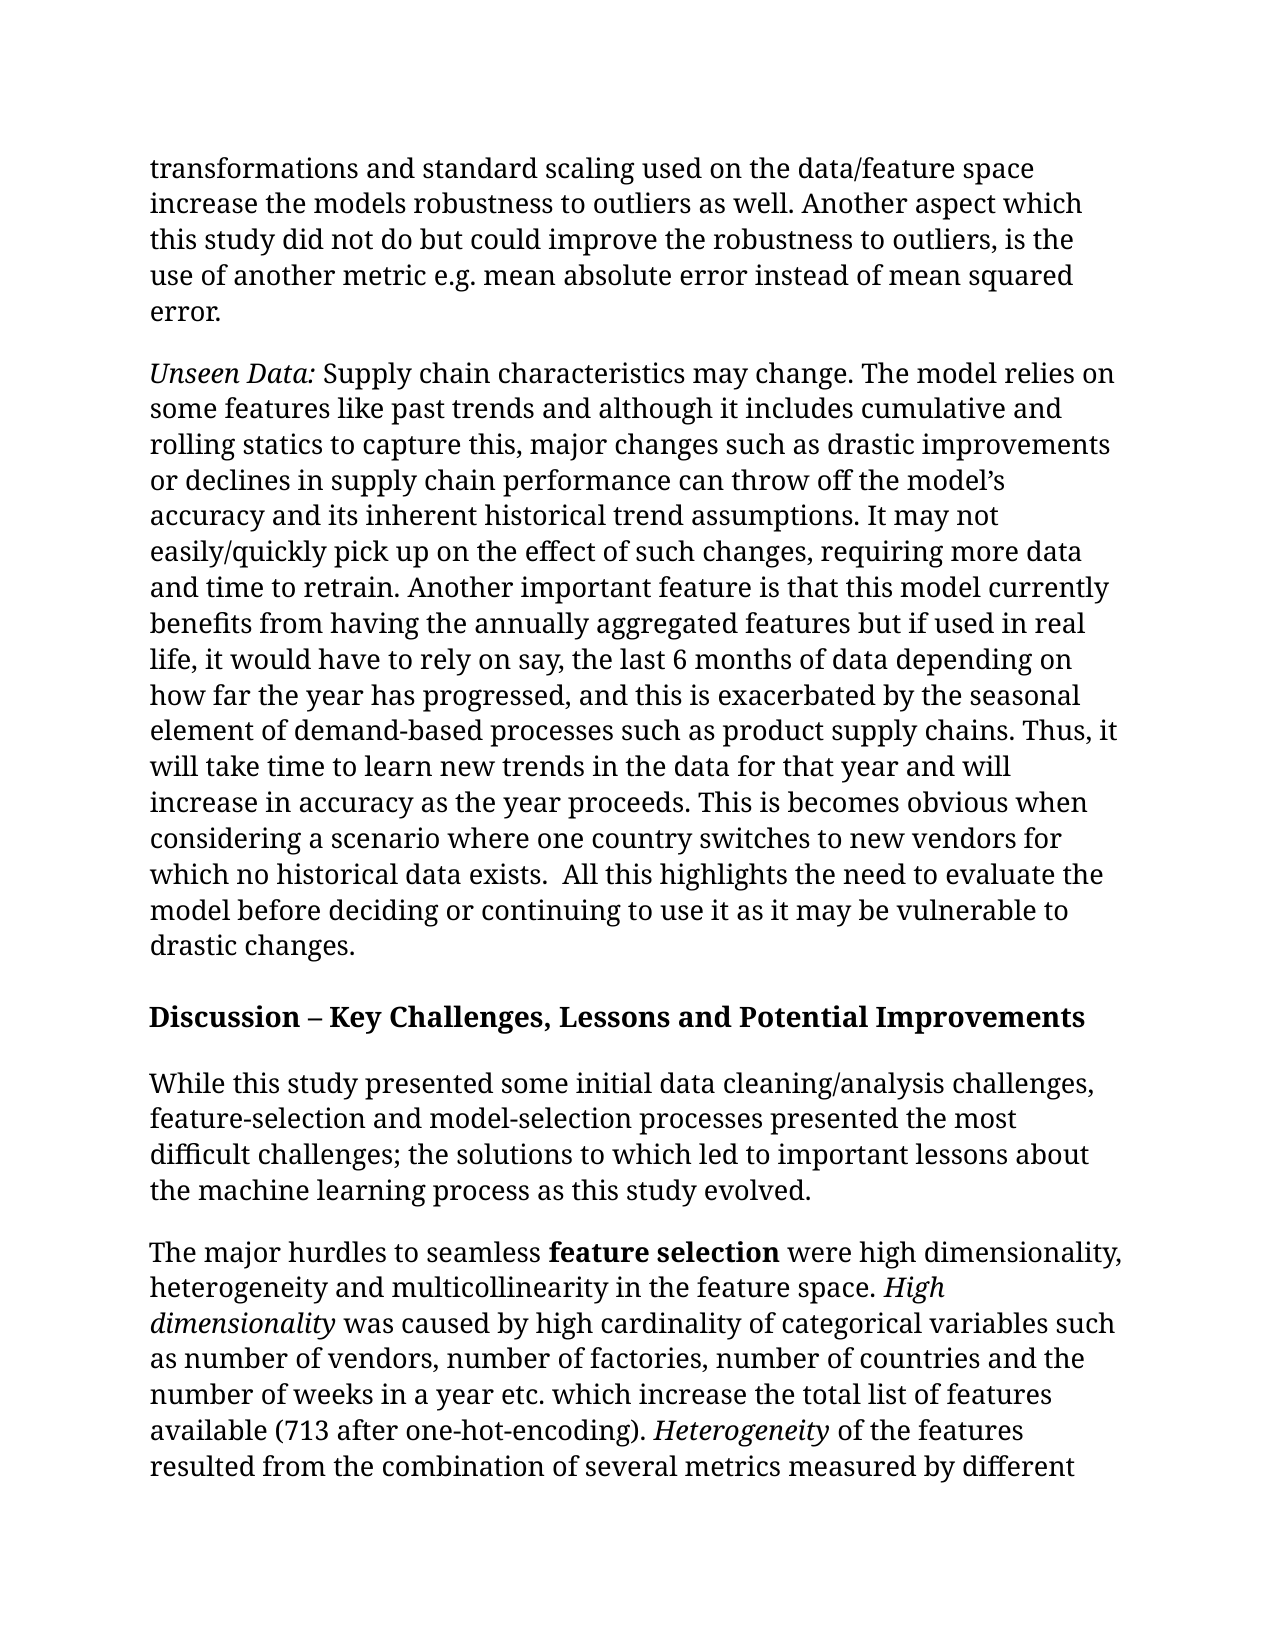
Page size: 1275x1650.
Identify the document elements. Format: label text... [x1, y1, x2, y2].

text Unseen Data: Supply chain characteristics may change. The model relies on some features like past trends and although it includes cumulative and rolling statics to capture this, major changes such as drastic improvements or declines in supply chain performance can throw off the model’s accuracy and its inherent historical trend assumptions. It may not easily/quickly pick up on the effect of such changes, requiring more data and time to retrain. Another important feature is that this model currently benefits from having the annually aggregated features but if used in real life, it would have to rely on say, the last 6 months of data depending on how far the year has progressed, and this is exacerbated by the seasonal element of demand-based processes such as product supply chains. Thus, it will take time to learn new trends in the data for that year and will increase in accuracy as the year proceeds. This is becomes obvious when considering a scenario where one country switches to new vendors for which no historical data exists. All this highlights the need to evaluate the model before deciding or continuing to use it as it may be vulnerable to drastic changes. [148, 354, 1124, 964]
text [148, 1233, 1124, 1484]
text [148, 150, 1124, 329]
subtitle Discussion – Key Challenges, Lessons and Potential Improvements [148, 998, 1125, 1036]
text While this study presented some initial data cleaning/analysis challenges, feature-selection and model-selection processes presented the most difficult challenges; the solutions to which led to important lessons about the machine learning process as this study evolved. [148, 1065, 1124, 1208]
